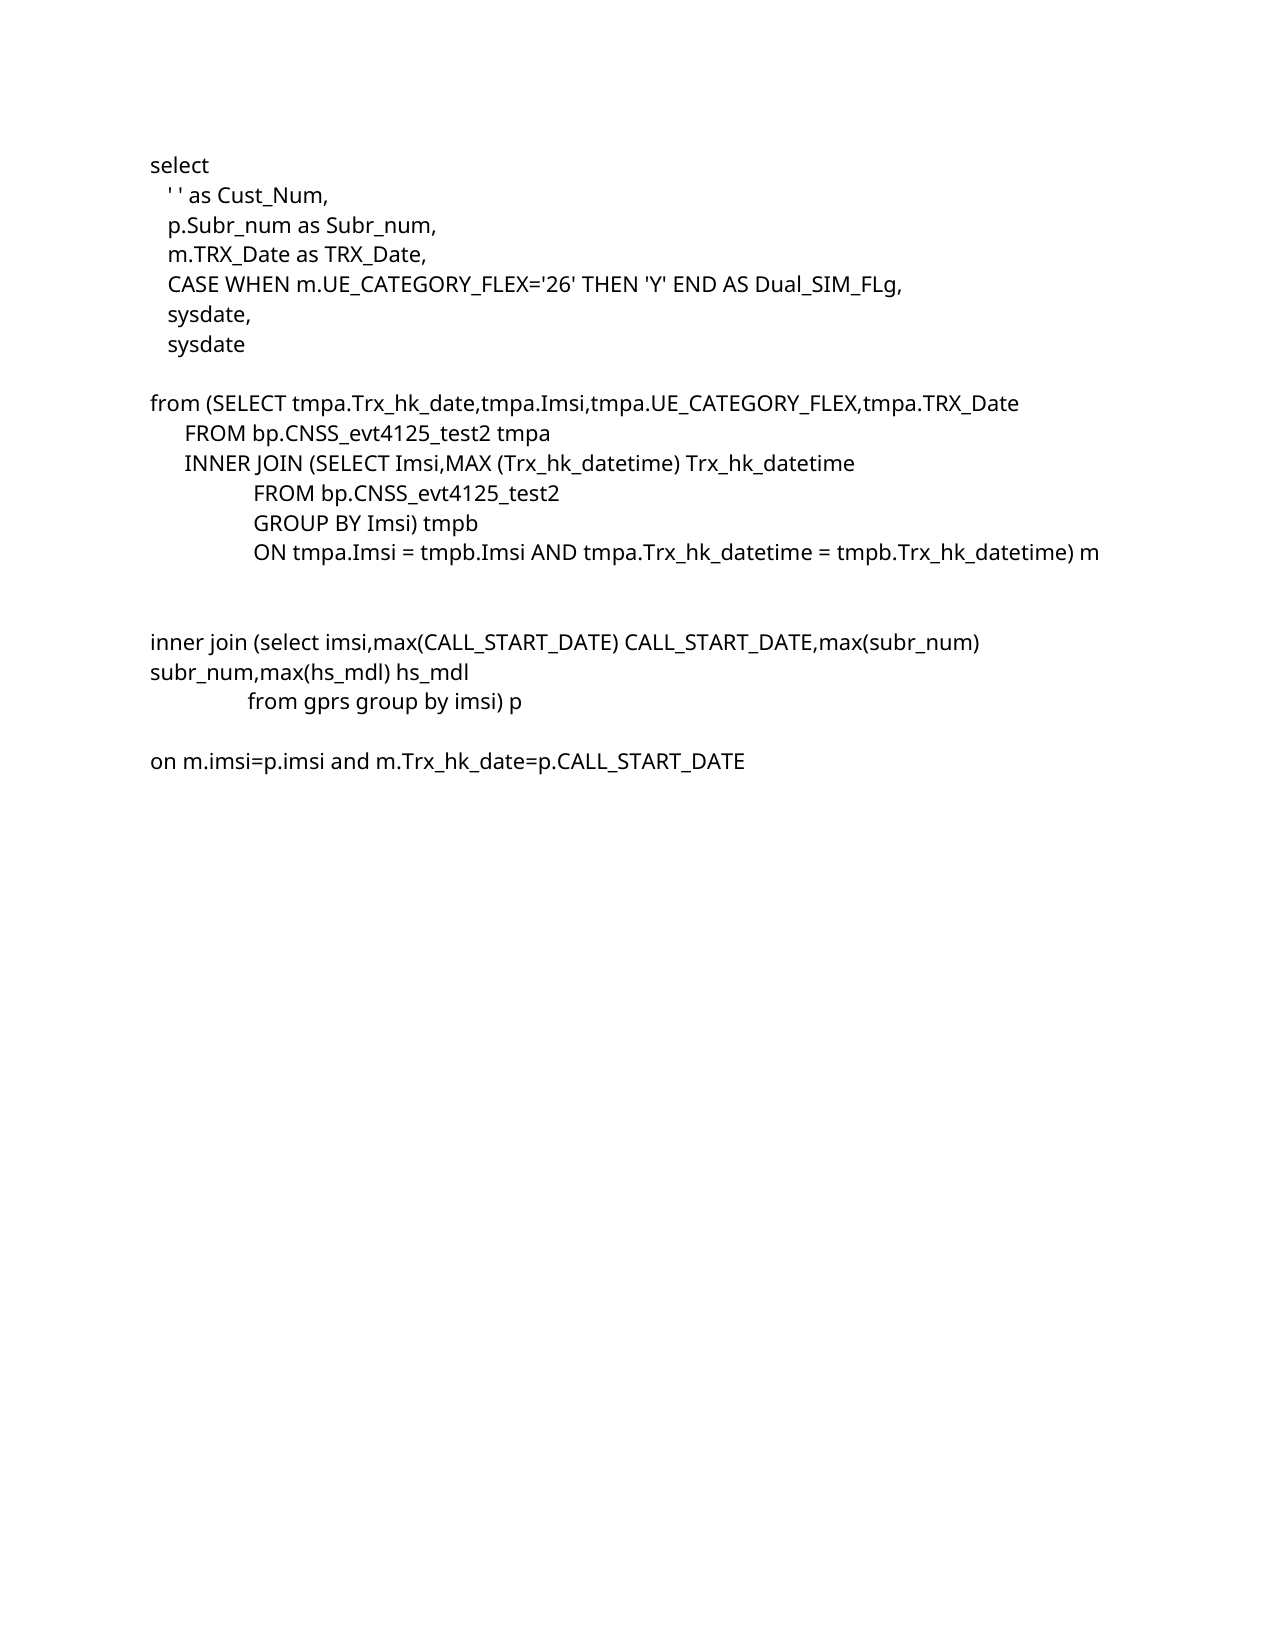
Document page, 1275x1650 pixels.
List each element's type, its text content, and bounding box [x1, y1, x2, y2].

text select ' ' as Cust_Num, p.Subr_num as Subr_num, m.TRX_Date as TRX_Date, CASE WHEN m.UE_CATEGORY_FLEX='26' THEN 'Y' END AS Dual_SIM_FLg, sysdate, sysdate from (SELECT tmpa.Trx_hk_date,tmpa.Imsi,tmpa.UE_CATEGORY_FLEX,tmpa.TRX_Date FROM bp.CNSS_evt4125_test2 tmpa INNER JOIN (SELECT Imsi,MAX (Trx_hk_datetime) Trx_hk_datetime FROM bp.CNSS_evt4125_test2 GROUP BY Imsi) tmpb ON tmpa.Imsi = tmpb.Imsi AND tmpa.Trx_hk_datetime = tmpb.Trx_hk_datetime) m inner join (select imsi,max(CALL_START_DATE) CALL_START_DATE,max(subr_num) subr_num,max(hs_mdl) hs_mdl from gprs group by imsi) p on m.imsi=p.imsi and m.Trx_hk_date=p.CALL_START_DATE [150, 150, 1125, 776]
